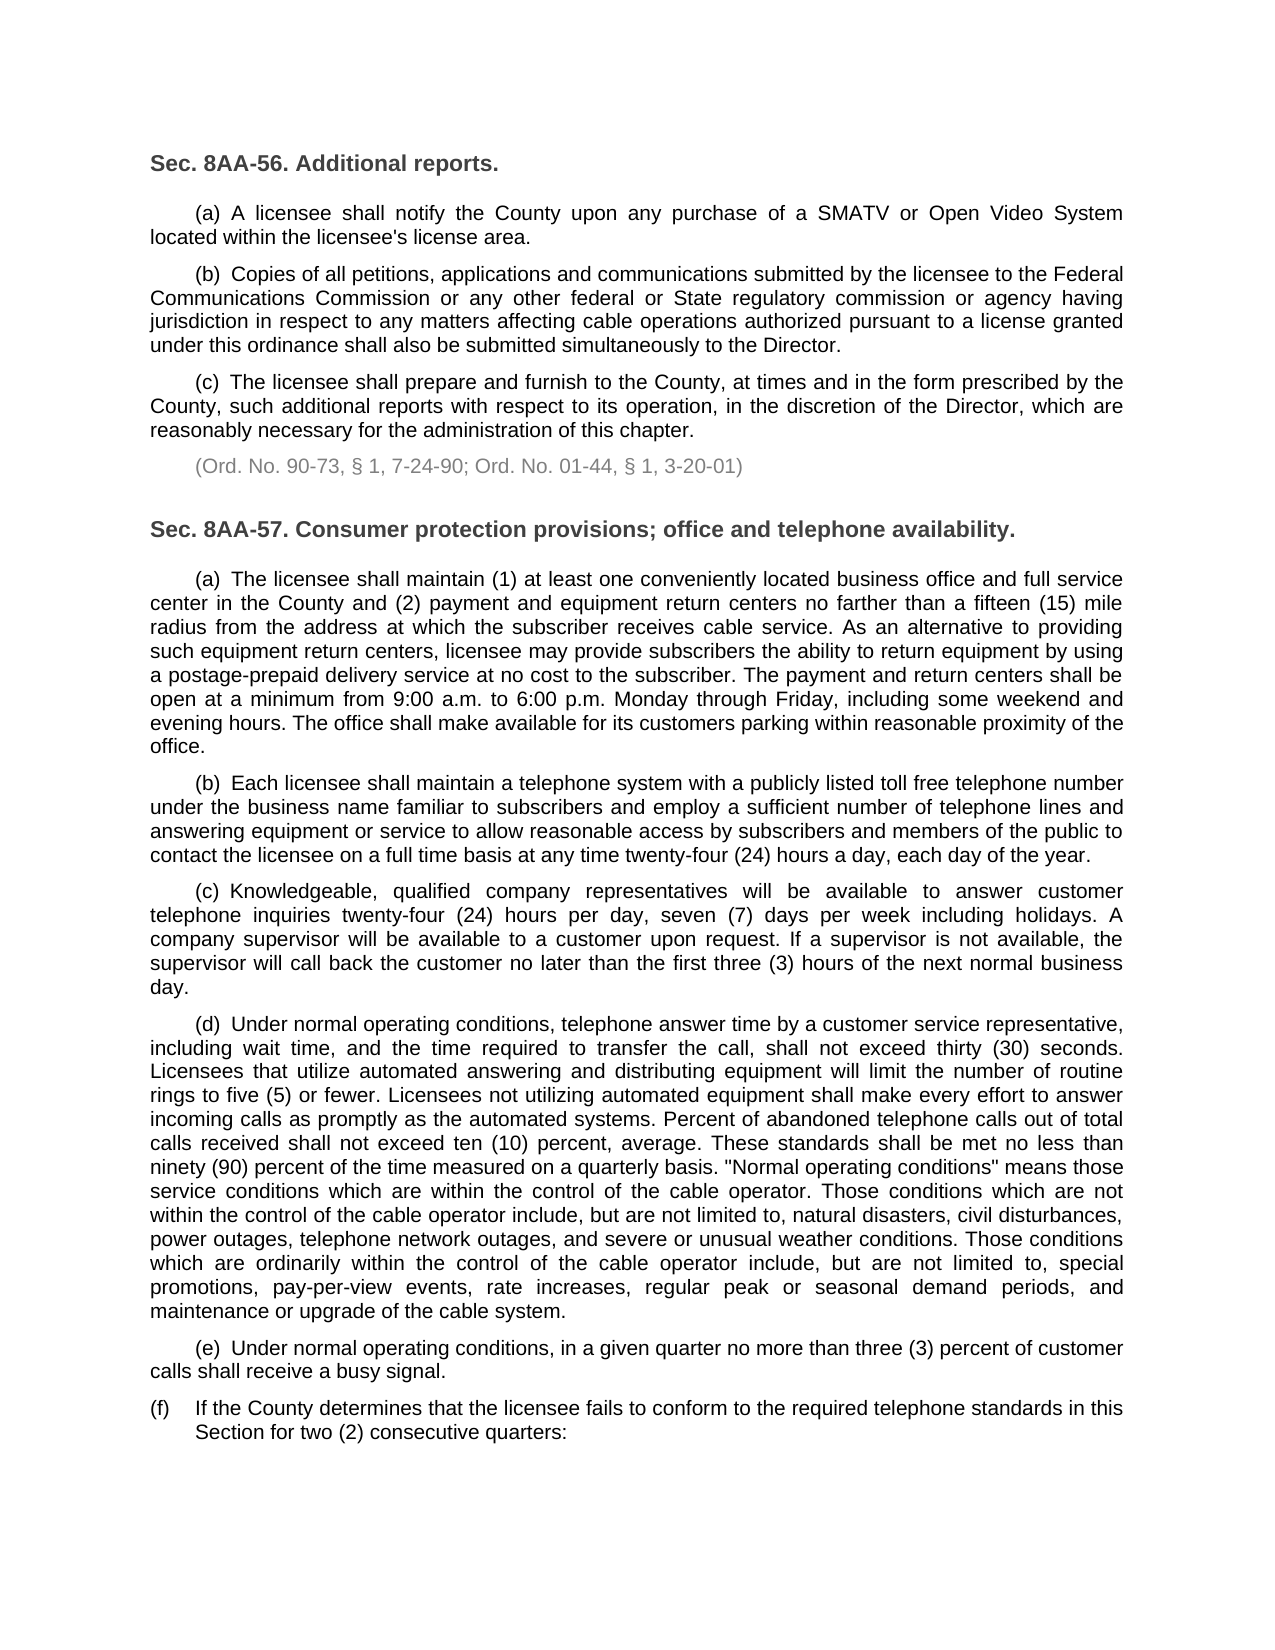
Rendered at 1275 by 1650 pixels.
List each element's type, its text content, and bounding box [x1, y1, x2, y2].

text Sec. 8AA-56. Additional reports. [150, 150, 1125, 176]
text (Ord. No. 90-73, § 1, 7-24-90; Ord. No. 01-44, § 1, 3-20-01) [195, 454, 1125, 478]
text Sec. 8AA-57. Consumer protection provisions; office and telephone availability. [150, 516, 1125, 542]
text (b) Each licensee shall maintain a telephone system with a publicly listed toll free telephone number under the business name familiar to subscribers and employ a sufficient number of telephone lines and answering equipment or service to allow reasonable access by subscribers and members of the public to contact the licensee on a full time basis at any time twenty-four (24) hours a day, each day of the year. [150, 771, 1125, 867]
text (d) Under normal operating conditions, telephone answer time by a customer service representative, including wait time, and the time required to transfer the call, shall not exceed thirty (30) seconds. Licensees that utilize automated answering and distributing equipment will limit the number of routine rings to five (5) or fewer. Licensees not utilizing automated equipment shall make every effort to answer incoming calls as promptly as the automated systems. Percent of abandoned telephone calls out of total calls received shall not exceed ten (10) percent, average. These standards shall be met no less than ninety (90) percent of the time measured on a quarterly basis. "Normal operating conditions" means those service conditions which are within the control of the cable operator. Those conditions which are not within the control of the cable operator include, but are not limited to, natural disasters, civil disturbances, power outages, telephone network outages, and severe or unusual weather conditions. Those conditions which are ordinarily within the control of the cable operator include, but are not limited to, special promotions, pay-per-view events, rate increases, regular peak or seasonal demand periods, and maintenance or upgrade of the cable system. [150, 1011, 1125, 1323]
text (e) Under normal operating conditions, in a given quarter no more than three (3) percent of customer calls shall receive a busy signal. [150, 1335, 1125, 1383]
text (b) Copies of all petitions, applications and communications submitted by the licensee to the Federal Communications Commission or any other federal or State regulatory commission or agency having jurisdiction in respect to any matters affecting cable operations authorized pursuant to a license granted under this ordinance shall also be submitted simultaneously to the Director. [150, 261, 1125, 357]
text (c) Knowledgeable, qualified company representatives will be available to answer customer telephone inquiries twenty-four (24) hours per day, seven (7) days per week including holidays. A company supervisor will be available to a customer upon request. If a supervisor is not available, the supervisor will call back the customer no later than the first three (3) hours of the next normal business day. [150, 879, 1125, 999]
text (a) The licensee shall maintain (1) at least one conveniently located business office and full service center in the County and (2) payment and equipment return centers no farther than a fifteen (15) mile radius from the address at which the subscriber receives cable service. As an alternative to providing such equipment return centers, licensee may provide subscribers the ability to return equipment by using a postage-prepaid delivery service at no cost to the subscriber. The payment and return centers shall be open at a minimum from 9:00 a.m. to 6:00 p.m. Monday through Friday, including some weekend and evening hours. The office shall make available for its customers parking within reasonable proximity of the office. [150, 567, 1125, 758]
text (c) The licensee shall prepare and furnish to the County, at times and in the form prescribed by the County, such additional reports with respect to its operation, in the discretion of the Director, which are reasonably necessary for the administration of this chapter. [150, 370, 1125, 442]
text (a) A licensee shall notify the County upon any purchase of a SMATV or Open Video System located within the licensee's license area. [150, 201, 1125, 249]
list (f) If the County determines that the licensee fails to conform to the required telephone standards in this Section for two (2) consecutive quarters: [150, 1396, 1125, 1444]
